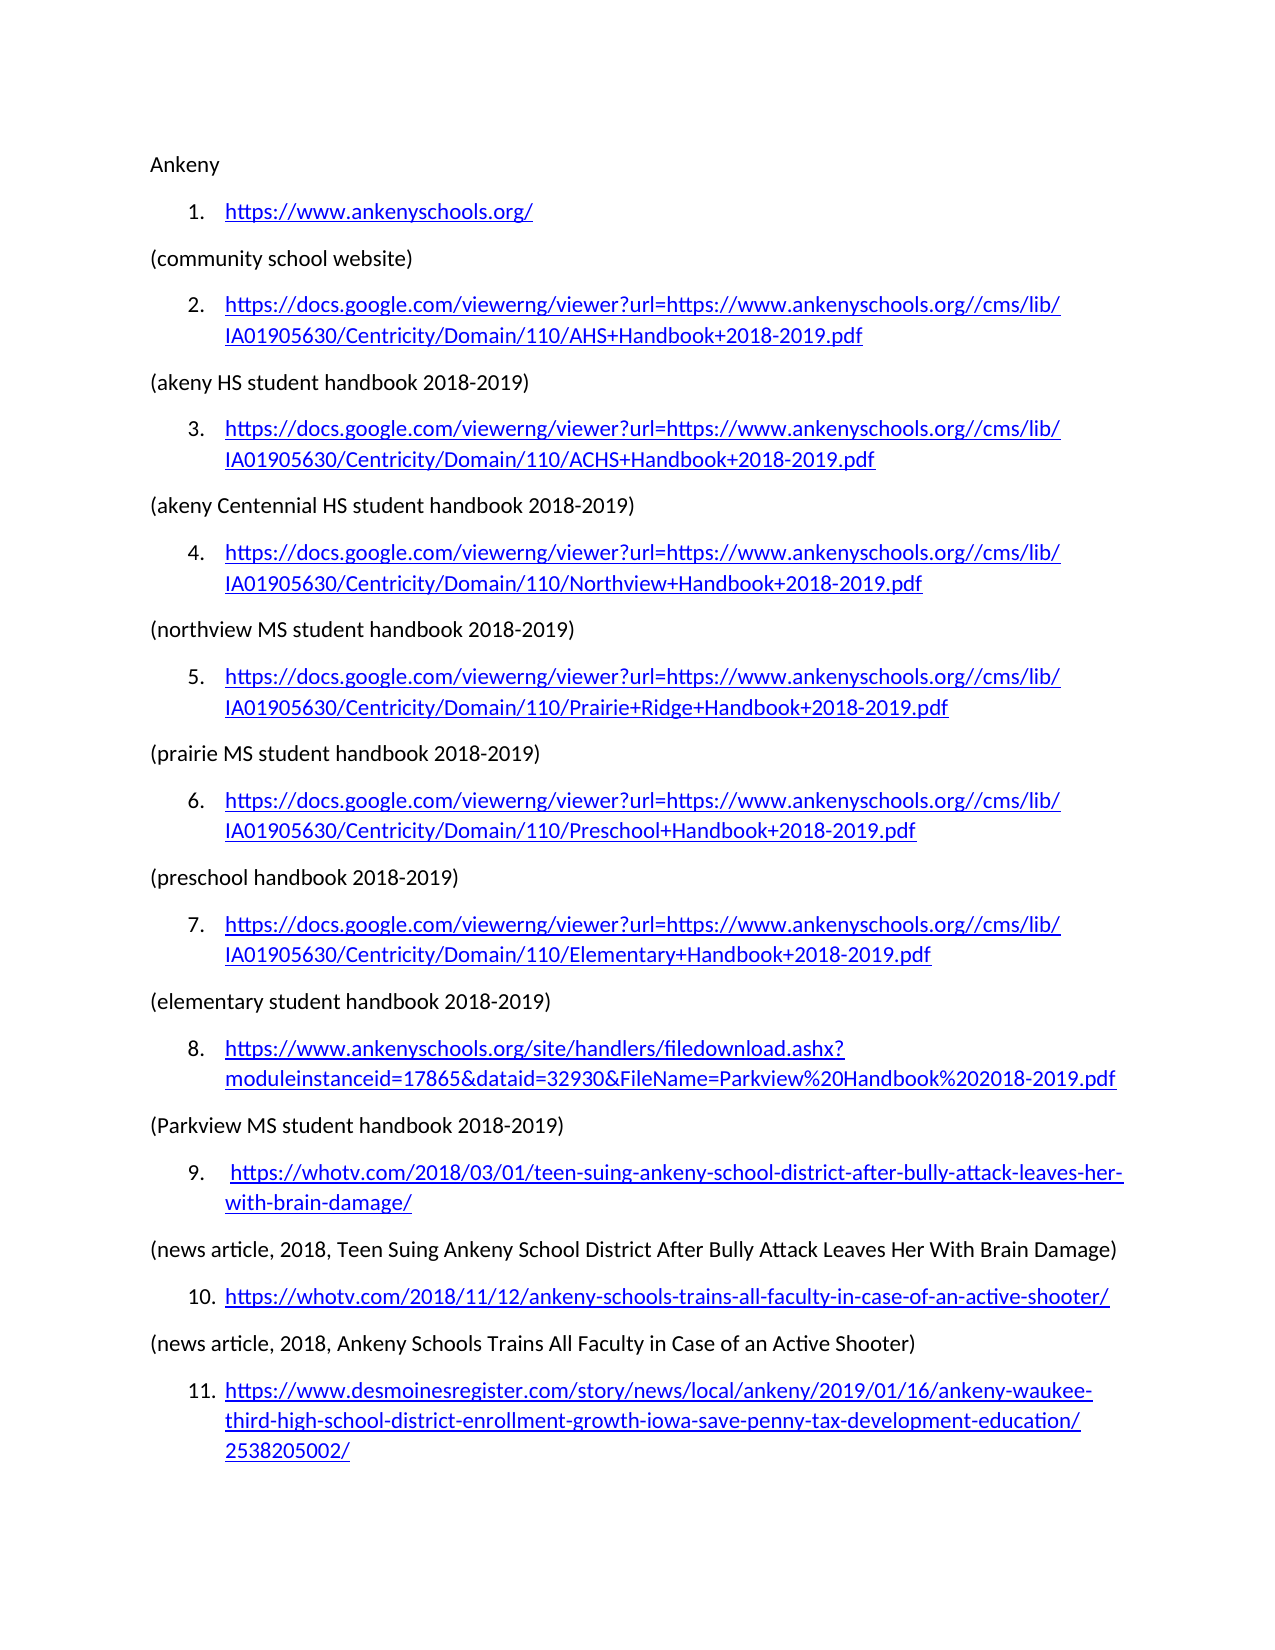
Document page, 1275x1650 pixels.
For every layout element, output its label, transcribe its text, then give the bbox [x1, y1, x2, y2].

list https://www.desmoinesregister.com/story/news/local/ankeny/2019/01/16/ankeny-waukee-third-high-school-district-enrollment-growth-iowa-save-penny-tax-development-education/2538205002/ [187, 1376, 1125, 1464]
text (akeny Centennial HS student handbook 2018-2019) [150, 492, 1125, 520]
list https://www.ankenyschools.org/ [187, 197, 1125, 225]
list https://whotv.com/2018/03/01/teen-suing-ankeny-school-district-after-bully-attack-leaves-her-with-brain-damage/ [187, 1158, 1125, 1217]
text Ankeny [150, 150, 1125, 178]
text (news article, 2018, Teen Suing Ankeny School District After Bully Attack Leaves Her With Brain Damage) [150, 1235, 1125, 1263]
list https://docs.google.com/viewerng/viewer?url=https://www.ankenyschools.org//cms/lib/IA01905630/Centricity/Domain/110/AHS+Handbook+2018-2019.pdf [187, 291, 1125, 349]
text (prairie MS student handbook 2018-2019) [150, 739, 1125, 768]
text (akeny HS student handbook 2018-2019) [150, 368, 1125, 396]
list https://docs.google.com/viewerng/viewer?url=https://www.ankenyschools.org//cms/lib/IA01905630/Centricity/Domain/110/Elementary+Handbook+2018-2019.pdf [187, 910, 1125, 969]
text (news article, 2018, Ankeny Schools Trains All Faculty in Case of an Active Shooter) [150, 1329, 1125, 1357]
list https://whotv.com/2018/11/12/ankeny-schools-trains-all-faculty-in-case-of-an-active-shooter/ [187, 1282, 1125, 1310]
list https://docs.google.com/viewerng/viewer?url=https://www.ankenyschools.org//cms/lib/IA01905630/Centricity/Domain/110/Northview+Handbook+2018-2019.pdf [187, 538, 1125, 597]
text (preschool handbook 2018-2019) [150, 863, 1125, 892]
text (community school website) [150, 244, 1125, 272]
list https://docs.google.com/viewerng/viewer?url=https://www.ankenyschools.org//cms/lib/IA01905630/Centricity/Domain/110/Preschool+Handbook+2018-2019.pdf [187, 786, 1125, 845]
list https://www.ankenyschools.org/site/handlers/filedownload.ashx?moduleinstanceid=17865&dataid=32930&FileName=Parkview%20Handbook%202018-2019.pdf [187, 1034, 1125, 1093]
text (elementary student handbook 2018-2019) [150, 987, 1125, 1016]
text (northview MS student handbook 2018-2019) [150, 616, 1125, 644]
text (Parkview MS student handbook 2018-2019) [150, 1111, 1125, 1139]
list https://docs.google.com/viewerng/viewer?url=https://www.ankenyschools.org//cms/lib/IA01905630/Centricity/Domain/110/Prairie+Ridge+Handbook+2018-2019.pdf [187, 662, 1125, 721]
list https://docs.google.com/viewerng/viewer?url=https://www.ankenyschools.org//cms/lib/IA01905630/Centricity/Domain/110/ACHS+Handbook+2018-2019.pdf [187, 414, 1125, 473]
